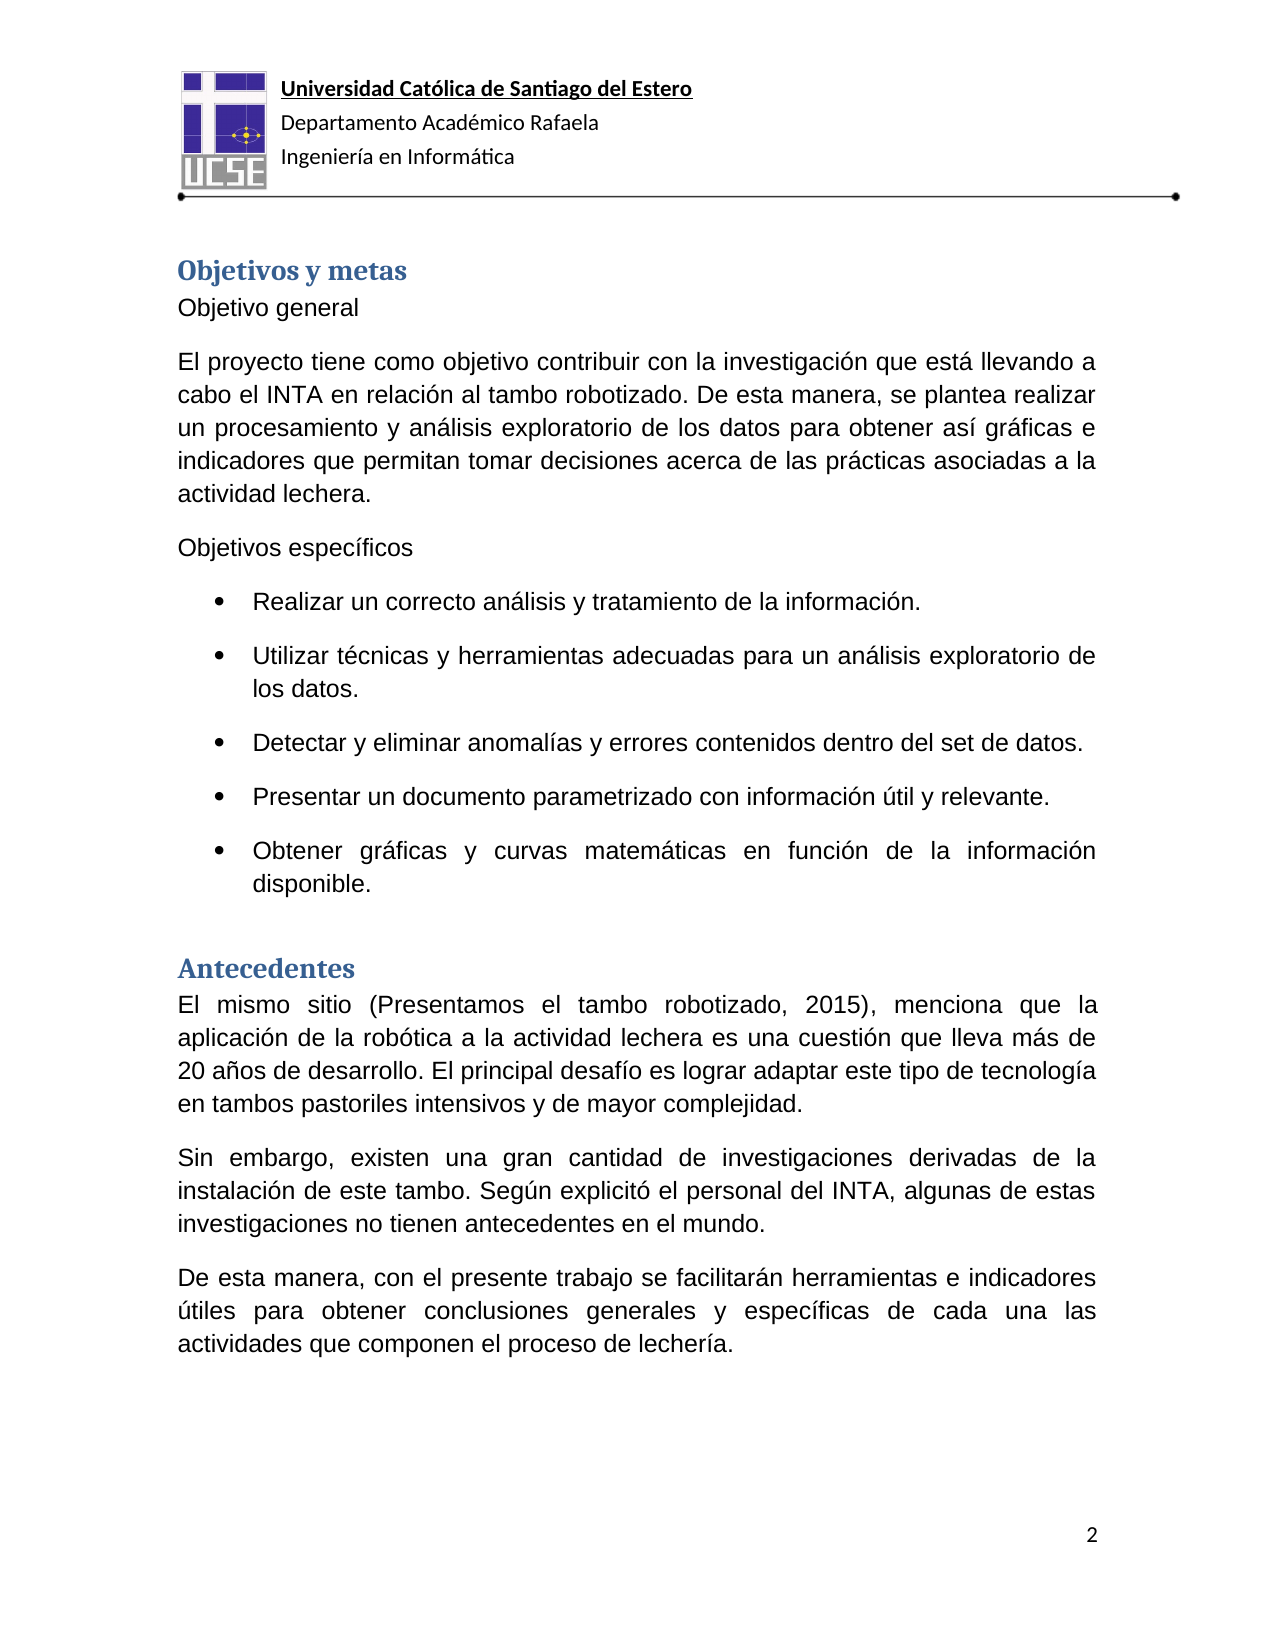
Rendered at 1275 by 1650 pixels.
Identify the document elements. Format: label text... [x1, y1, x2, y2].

text El mismo sitio , menciona que la aplicación de la robótica a la actividad lechera es una cuestión que lleva más de 20 años de desarrollo. El principal desafío es lograr adaptar este tipo de tecnología en tambos pastoriles intensivos y de mayor complejidad. [177, 990, 1098, 1118]
subtitle Antecedentes [177, 952, 1098, 985]
text Objetivos específicos [177, 533, 1098, 562]
list Detectar y eliminar anomalías y errores contenidos dentro del set de datos. [215, 728, 1098, 757]
text Sin embargo, existen una gran cantidad de investigaciones derivadas de la instalación de este tambo. Según explicitó el personal del INTA, algunas de estas investigaciones no tienen antecedentes en el mundo. [177, 1143, 1098, 1238]
list Obtener gráficas y curvas matemáticas en función de la información disponible. [215, 836, 1098, 897]
picture [177, 71, 1182, 207]
text El proyecto tiene como objetivo contribuir con la investigación que está llevando a cabo el INTA en relación al tambo robotizado. De esta manera, se plantea realizar un procesamiento y análisis exploratorio de los datos para obtener así gráficas e indicadores que permitan tomar decisiones acerca de las prácticas asociadas a la actividad lechera. [177, 347, 1098, 508]
list Realizar un correcto análisis y tratamiento de la información. [215, 587, 1098, 616]
text Objetivo general [177, 293, 1098, 322]
text De esta manera, con el presente trabajo se facilitarán herramientas e indicadores útiles para obtener conclusiones generales y específicas de cada una las actividades que componen el proceso de lechería. [177, 1263, 1098, 1358]
list Presentar un documento parametrizado con información útil y relevante. [215, 782, 1098, 811]
subtitle Objetivos y metas [177, 254, 1098, 288]
list Utilizar técnicas y herramientas adecuadas para un análisis exploratorio de los datos. [215, 641, 1098, 703]
